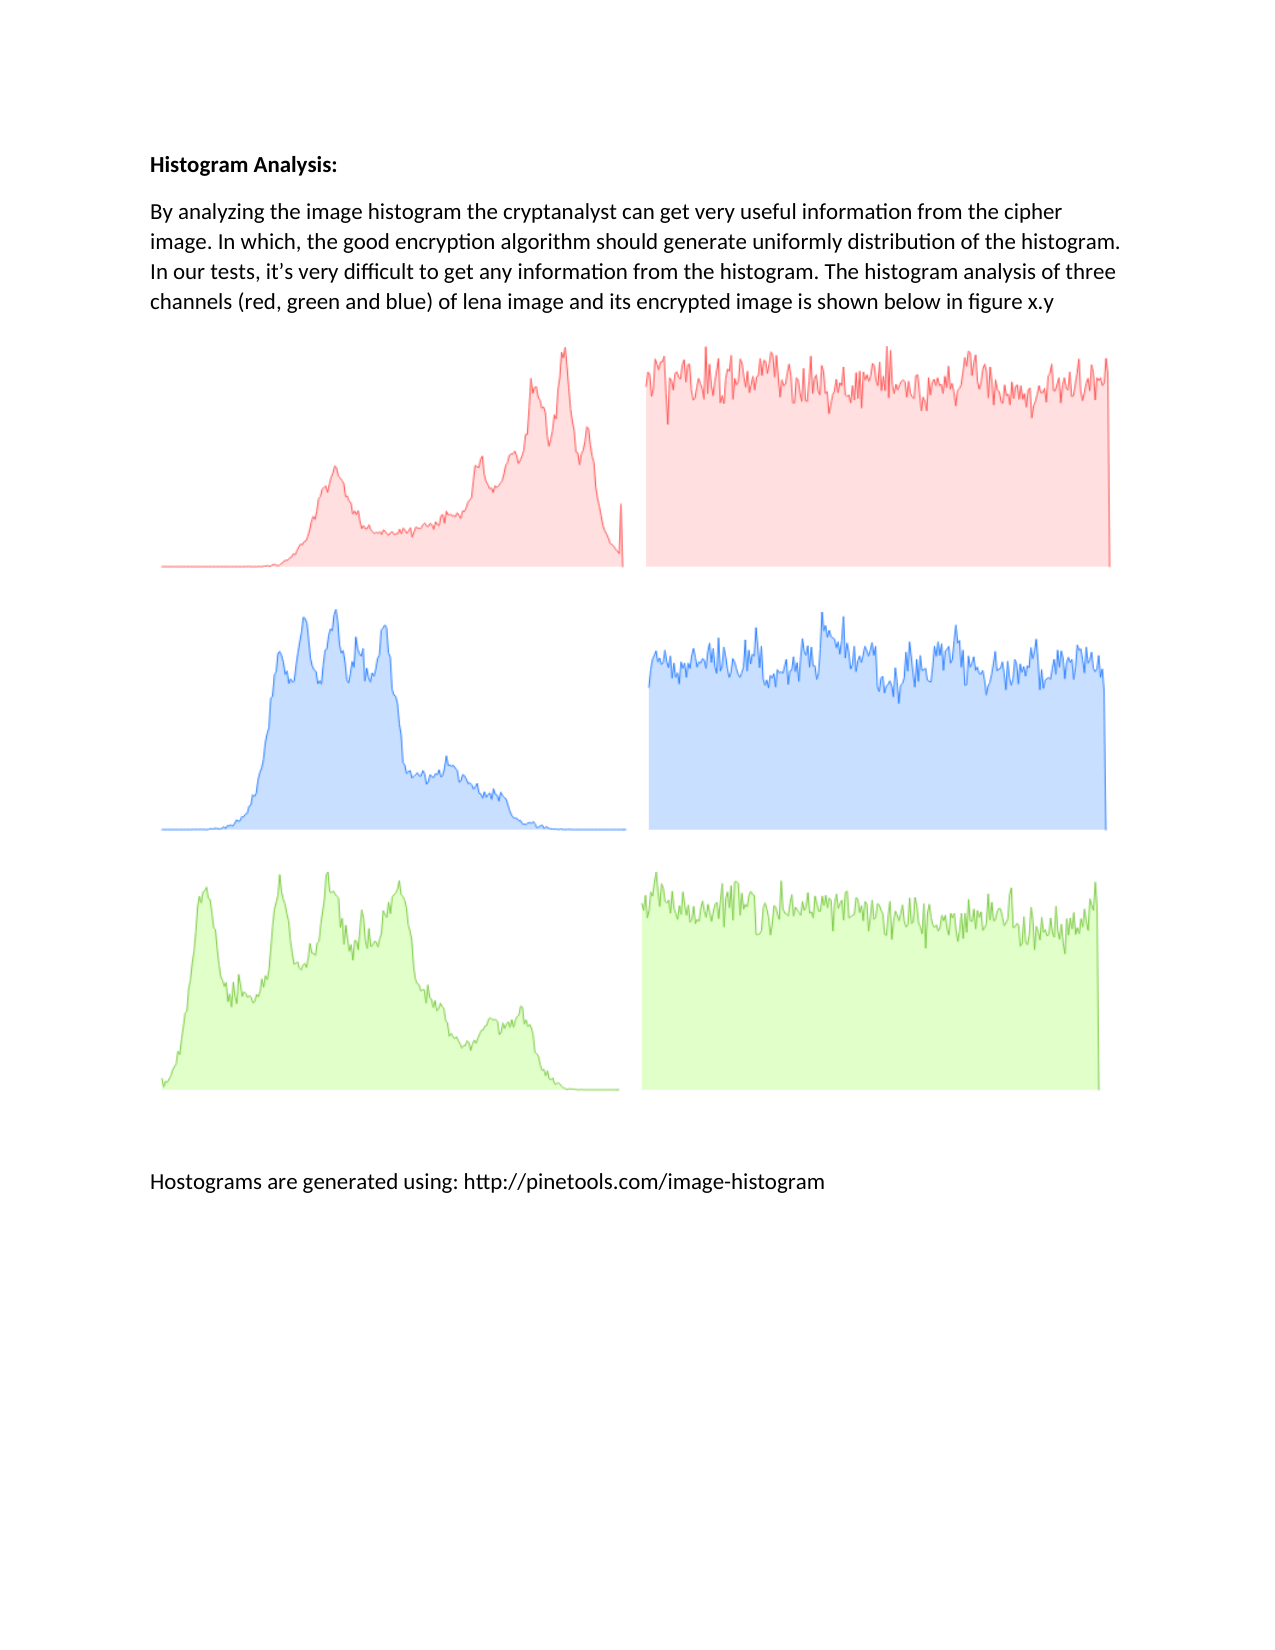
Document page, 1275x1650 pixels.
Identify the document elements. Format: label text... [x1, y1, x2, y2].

text Histogram Analysis: [150, 150, 1125, 178]
text By analyzing the image histogram the cryptanalyst can get very useful information from the cipher image. In which, the good encryption algorithm should generate uniformly distribution of the histogram. In our tests, it’s very difficult to get any information from the histogram. The histogram analysis of three channels (red, green and blue) of lena image and its encrypted image is shown below in figure x.y [150, 197, 1125, 316]
text Hostograms are generated using: http://pinetools.com/image-histogram [150, 1167, 1125, 1195]
picture [150, 860, 1111, 1102]
picture [150, 597, 1118, 842]
picture [150, 334, 1122, 579]
